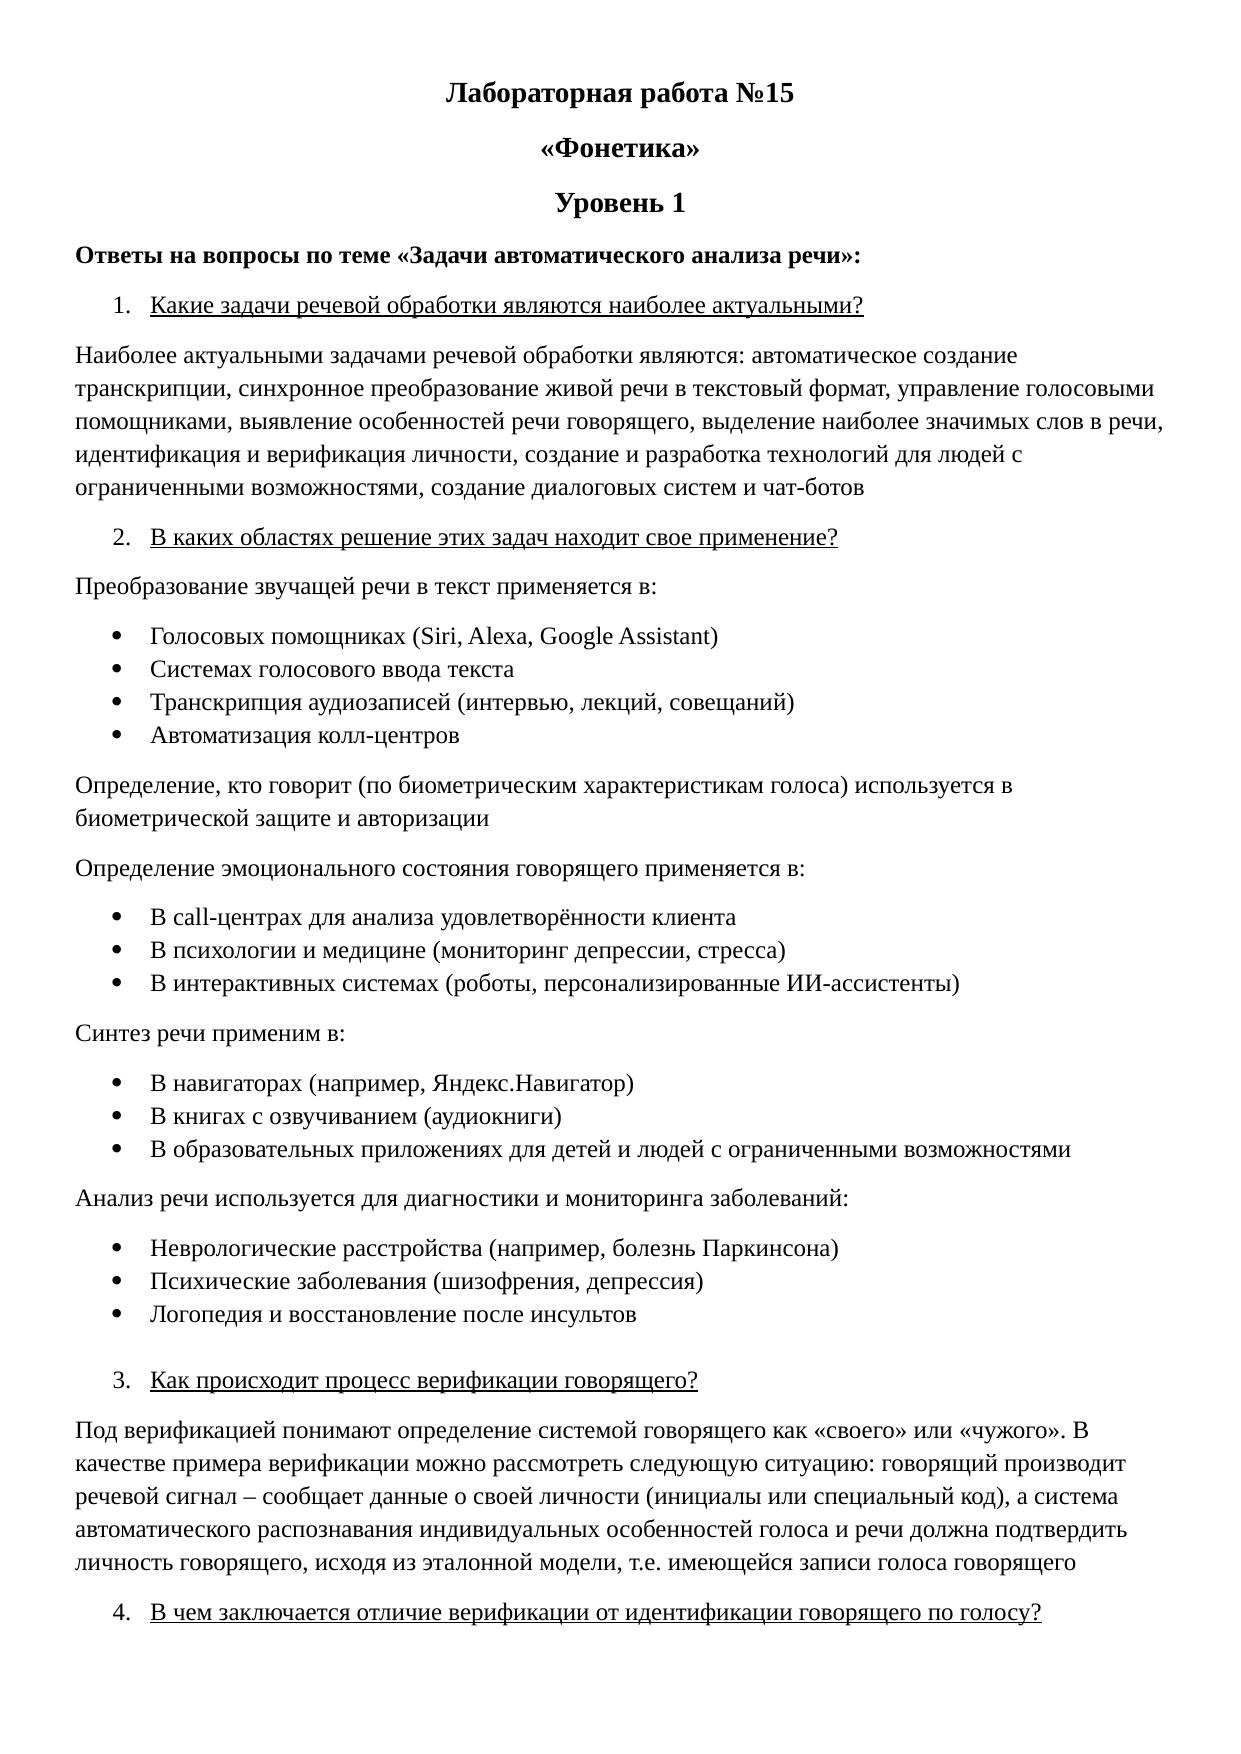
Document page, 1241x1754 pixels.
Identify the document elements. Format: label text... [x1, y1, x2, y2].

list Как происходит процесс верификации говорящего? [112, 1365, 1165, 1394]
list Логопедия и восстановление после инсультов [112, 1299, 1165, 1328]
list Голосовых помощниках (Siri, Alexa, Google Assistant) [112, 621, 1165, 650]
text Наиболее актуальными задачами речевой обработки являются: автоматическое создание транскрипции, синхронное преобразование живой речи в текстовый формат, управление голосовыми помощниками, выявление особенностей речи говорящего, выделение наиболее значимых слов в речи, идентификация и верификация личности, создание и разработка технологий для людей с ограниченными возможностями, создание диалоговых систем и чат-ботов [75, 340, 1165, 501]
text «Фонетика» [75, 130, 1165, 164]
list В книгах с озвучиванием (аудиокниги) [112, 1101, 1165, 1129]
list Автоматизация колл-центров [112, 720, 1165, 749]
text Преобразование звучащей речи в текст применяется в: [75, 571, 1165, 600]
list В чем заключается отличие верификации от идентификации говорящего по голосу? [112, 1597, 1165, 1625]
text Лабораторная работа №15 [75, 75, 1165, 108]
list В интерактивных системах (роботы, персонализированные ИИ-ассистенты) [112, 968, 1165, 997]
text Ответы на вопросы по теме «Задачи автоматического анализа речи»: [75, 241, 1165, 269]
list В навигаторах (например, Яндекс.Навигатор) [112, 1068, 1165, 1096]
list Психические заболевания (шизофрения, депрессия) [112, 1266, 1165, 1295]
list В каких областях решение этих задач находит свое применение? [112, 522, 1165, 551]
text Определение, кто говорит (по биометрическим характеристикам голоса) используется в биометрической защите и авторизации [75, 770, 1165, 832]
text Анализ речи используется для диагностики и мониторинга заболеваний: [75, 1183, 1165, 1212]
list В call-центрах для анализа удовлетворённости клиента [112, 902, 1165, 931]
list В психологии и медицине (мониторинг депрессии, стресса) [112, 935, 1165, 964]
list В образовательных приложениях для детей и людей с ограниченными возможностями [112, 1134, 1165, 1162]
text Уровень 1 [75, 185, 1165, 219]
text Определение эмоционального состояния говорящего применяется в: [75, 853, 1165, 881]
list Неврологические расстройства (например, болезнь Паркинсона) [112, 1233, 1165, 1262]
list Системах голосового ввода текста [112, 654, 1165, 683]
text Синтез речи применим в: [75, 1018, 1165, 1047]
list Транскрипция аудиозаписей (интервью, лекций, совещаний) [112, 687, 1165, 716]
text Под верификацией понимают определение системой говорящего как «своего» или «чужого». В качестве примера верификации можно рассмотреть следующую ситуацию: говорящий производит речевой сигнал – сообщает данные о своей личности (инициалы или специальный код), а система автоматического распознавания индивидуальных особенностей голоса и речи должна подтвердить личность говорящего, исходя из эталонной модели, т.е. имеющейся записи голоса говорящего [75, 1415, 1165, 1576]
list Какие задачи речевой обработки являются наиболее актуальными? [112, 290, 1165, 319]
